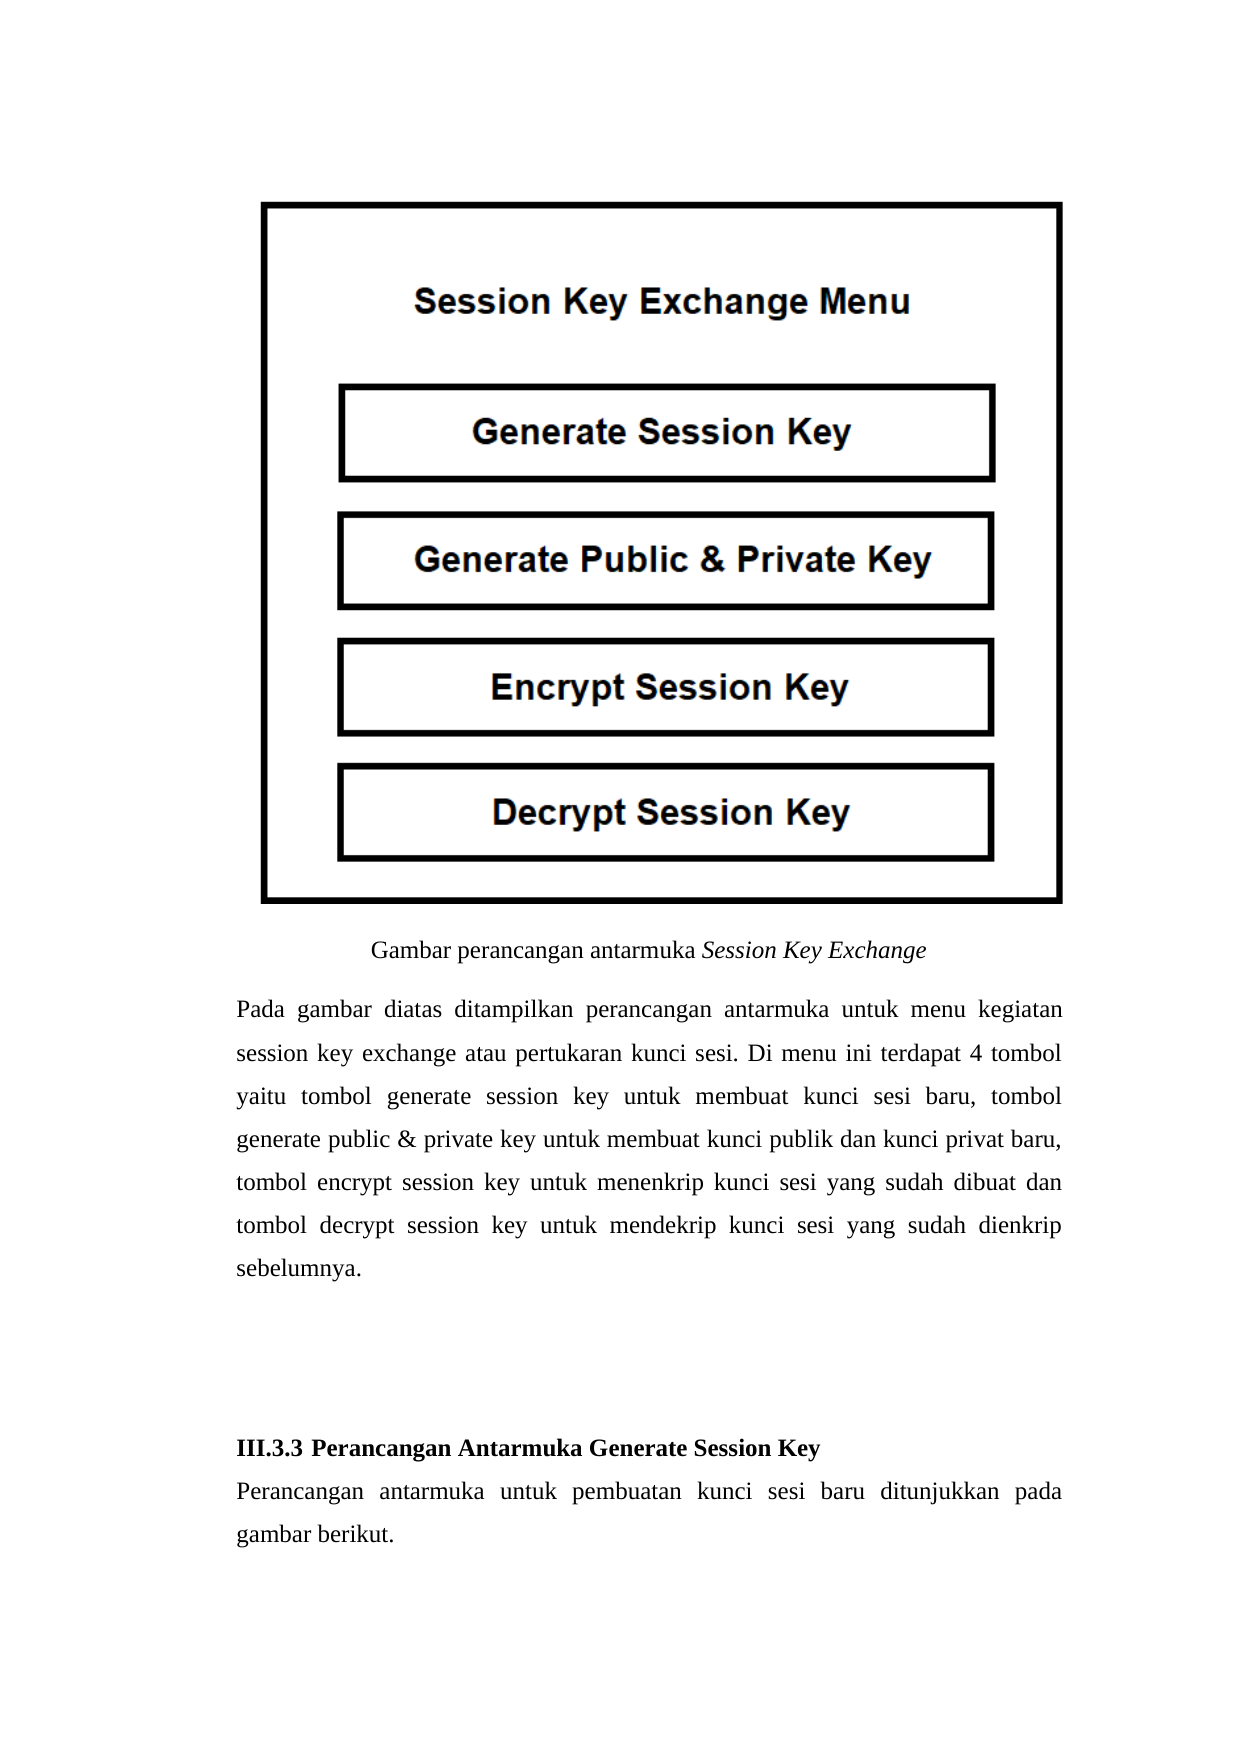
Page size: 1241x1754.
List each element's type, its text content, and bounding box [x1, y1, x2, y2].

picture [236, 177, 1063, 904]
text Pada gambar diatas ditampilkan perancangan antarmuka untuk menu kegiatan session key exchange atau pertukaran kunci sesi. Di menu ini terdapat 4 tombol yaitu tombol generate session key untuk membuat kunci sesi baru, tombol generate public & private key untuk membuat kunci publik dan kunci privat baru, tombol encrypt session key untuk menenkrip kunci sesi yang sudah dibuat dan tombol decrypt session key untuk mendekrip kunci sesi yang sudah dienkrip sebelumnya. [236, 994, 1063, 1282]
text Perancangan antarmuka untuk pembuatan kunci sesi baru ditunjukkan pada gambar berikut. [236, 1476, 1063, 1548]
subtitle Perancangan Antarmuka Generate Session Key [236, 1433, 1063, 1461]
text Gambar perancangan antarmuka Session Key Exchange [236, 935, 1063, 963]
